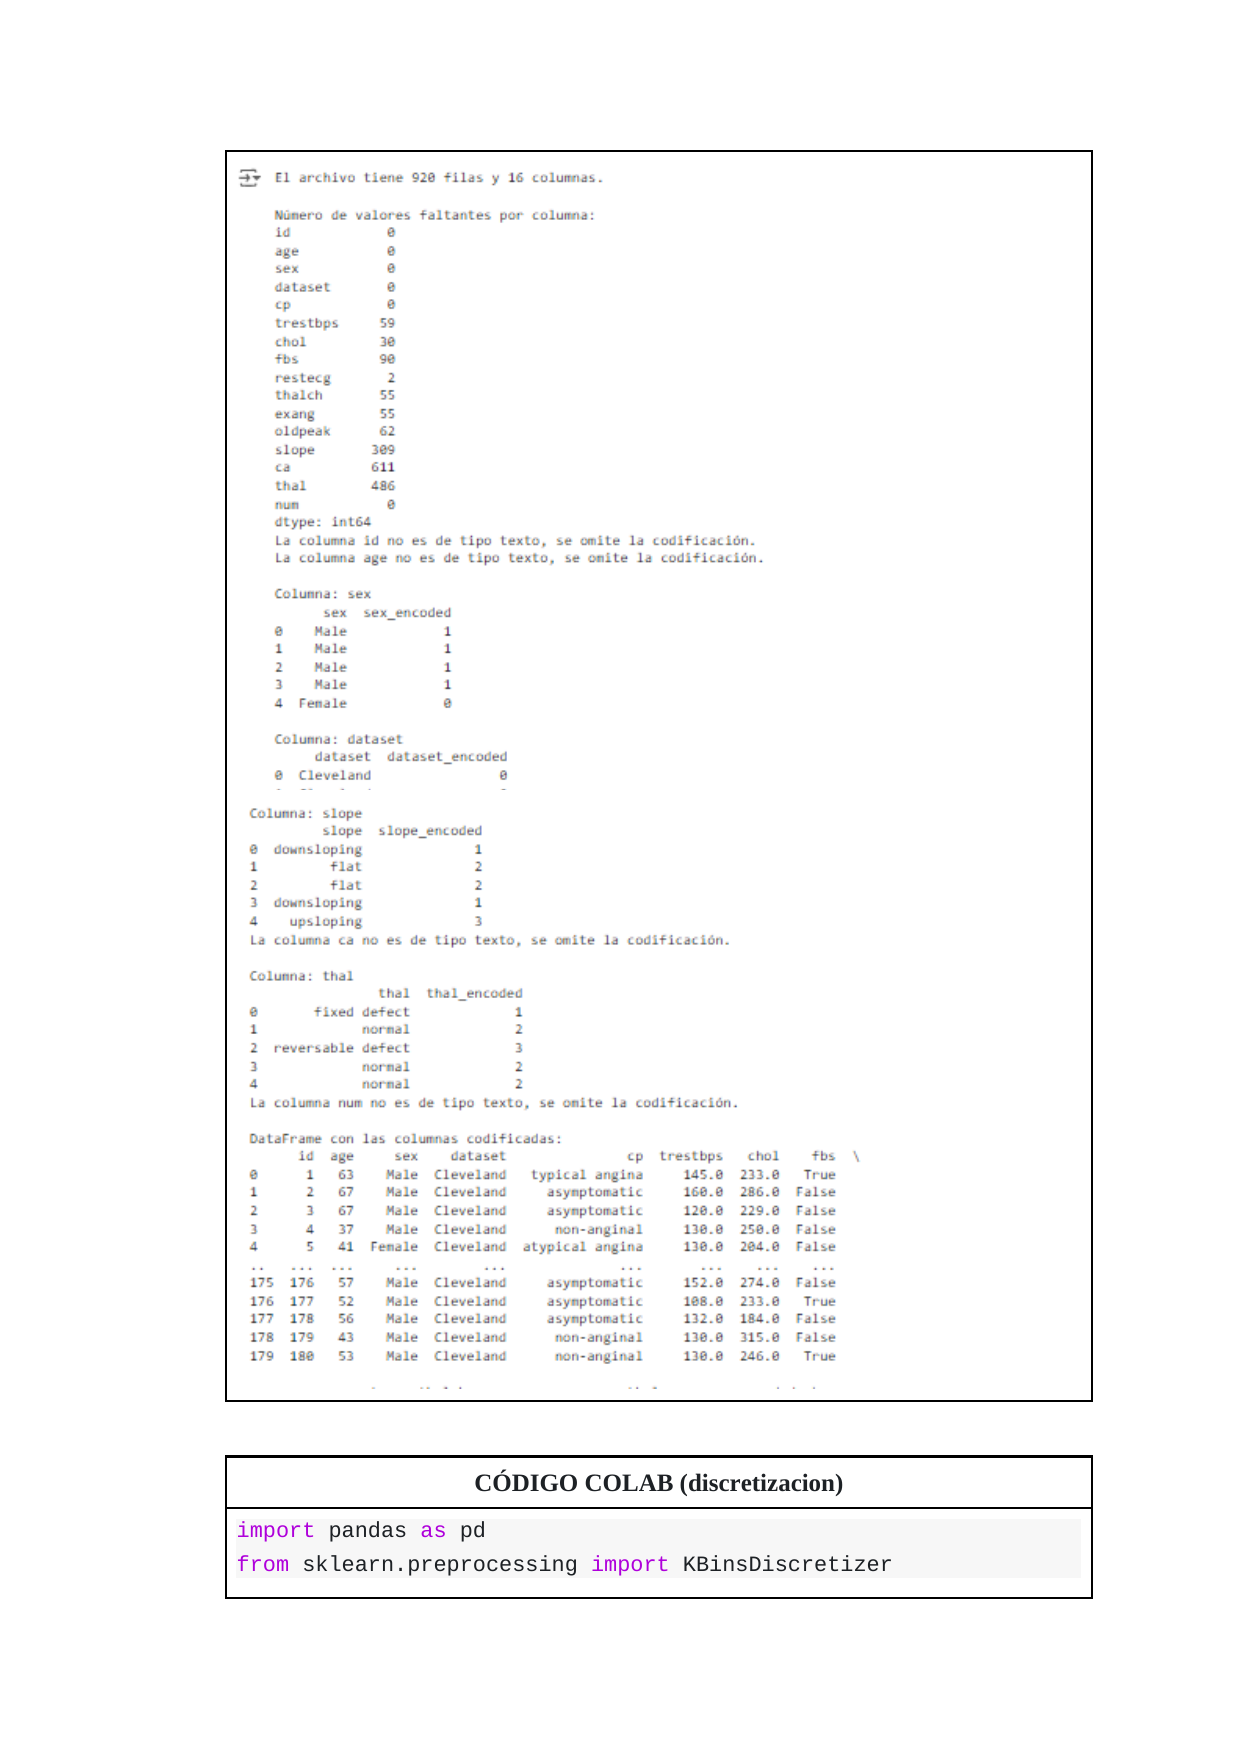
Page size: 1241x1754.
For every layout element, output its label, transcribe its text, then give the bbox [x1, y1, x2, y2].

picture [236, 162, 884, 1389]
table_cell [227, 152, 1091, 1399]
table_header CÓDIGO COLAB (discretizacion) [227, 1458, 1091, 1507]
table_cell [227, 1509, 1091, 1597]
